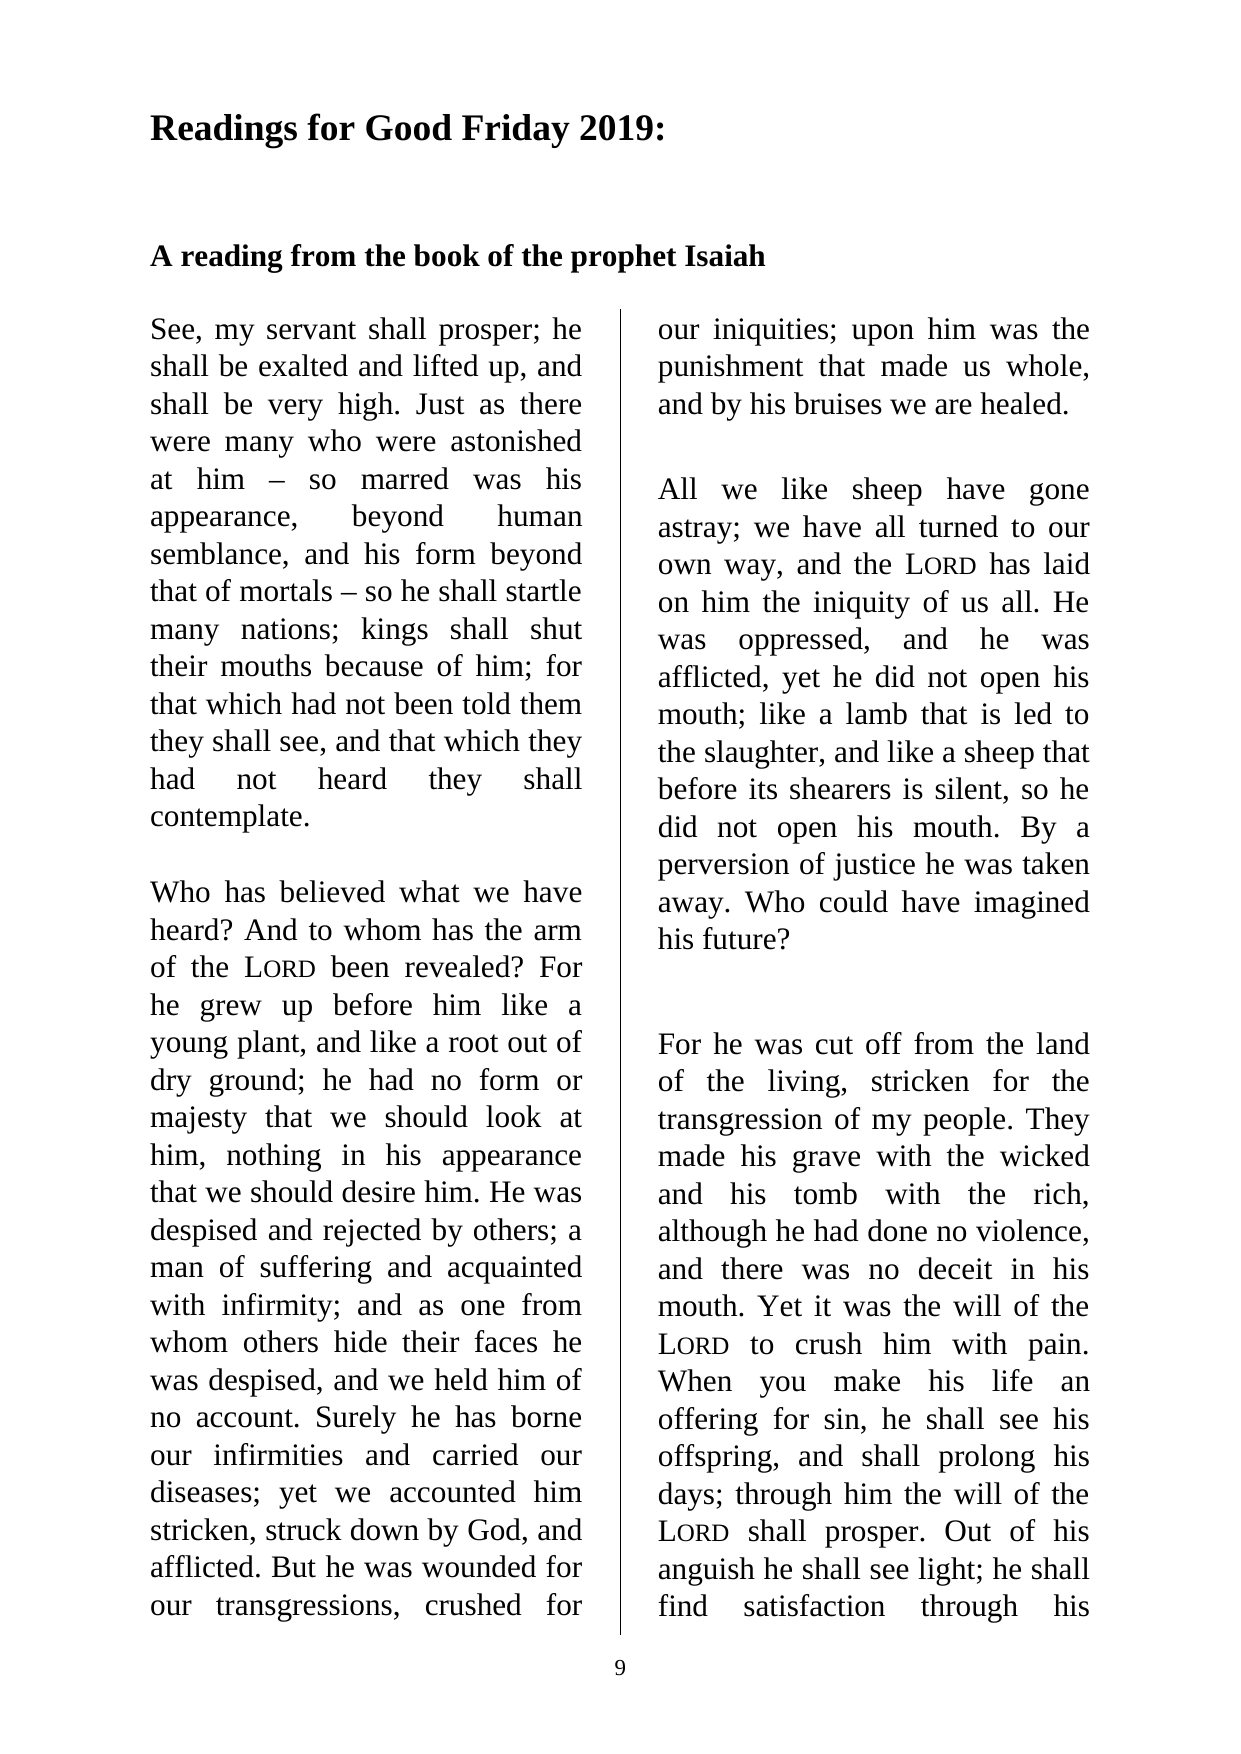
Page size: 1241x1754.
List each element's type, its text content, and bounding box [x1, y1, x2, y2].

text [658, 1024, 1090, 1624]
text Who has believed what we have heard? And to whom has the arm of the Lord been revealed? For he grew up before him like a young plant, and like a root out of dry ground; he had no form or majesty that we should look at him, nothing in his appearance that we should desire him. He was despised and rejected by others; a man of suffering and acquainted with infirmity; and as one from whom others hide their faces he was despised, and we held him of no account. Surely he has borne our infirmities and carried our diseases; yet we accounted him stricken, struck down by God, and afflicted. But he was wounded for our transgressions, crushed for our iniquities; upon him was the punishment that made us whole, and by his bruises we are healed. [150, 872, 583, 1622]
text A reading from the book of the prophet Isaiah [150, 237, 1090, 273]
text See, my servant shall prosper; he shall be exalted and lifted up, and shall be very high. Just as there were many who were astonished at him – so marred was his appearance, beyond human semblance, and his form beyond that of mortals – so he shall startle many nations; kings shall shut their mouths because of him; for that which had not been told them they shall see, and that which they had not heard they shall contemplate. [150, 309, 583, 834]
text All we like sheep have gone astray; we have all turned to our own way, and the Lord has laid on him the iniquity of us all. He was oppressed, and he was afflicted, yet he did not open his mouth; like a lamb that is led to the slaughter, and like a sheep that before its shearers is silent, so he did not open his mouth. By a perversion of justice he was taken away. Who could have imagined his future? [658, 469, 1090, 957]
text Who has believed what we have heard? And to whom has the arm of the Lord been revealed? For he grew up before him like a young plant, and like a root out of dry ground; he had no form or majesty that we should look at him, nothing in his appearance that we should desire him. He was despised and rejected by others; a man of suffering and acquainted with infirmity; and as one from whom others hide their faces he was despised, and we held him of no account. Surely he has borne our infirmities and carried our diseases; yet we accounted him stricken, struck down by God, and afflicted. But he was wounded for our transgressions, crushed for our iniquities; upon him was the punishment that made us whole, and by his bruises we are healed. [658, 309, 1090, 421]
text Readings for Good Friday 2019: [150, 105, 1090, 148]
